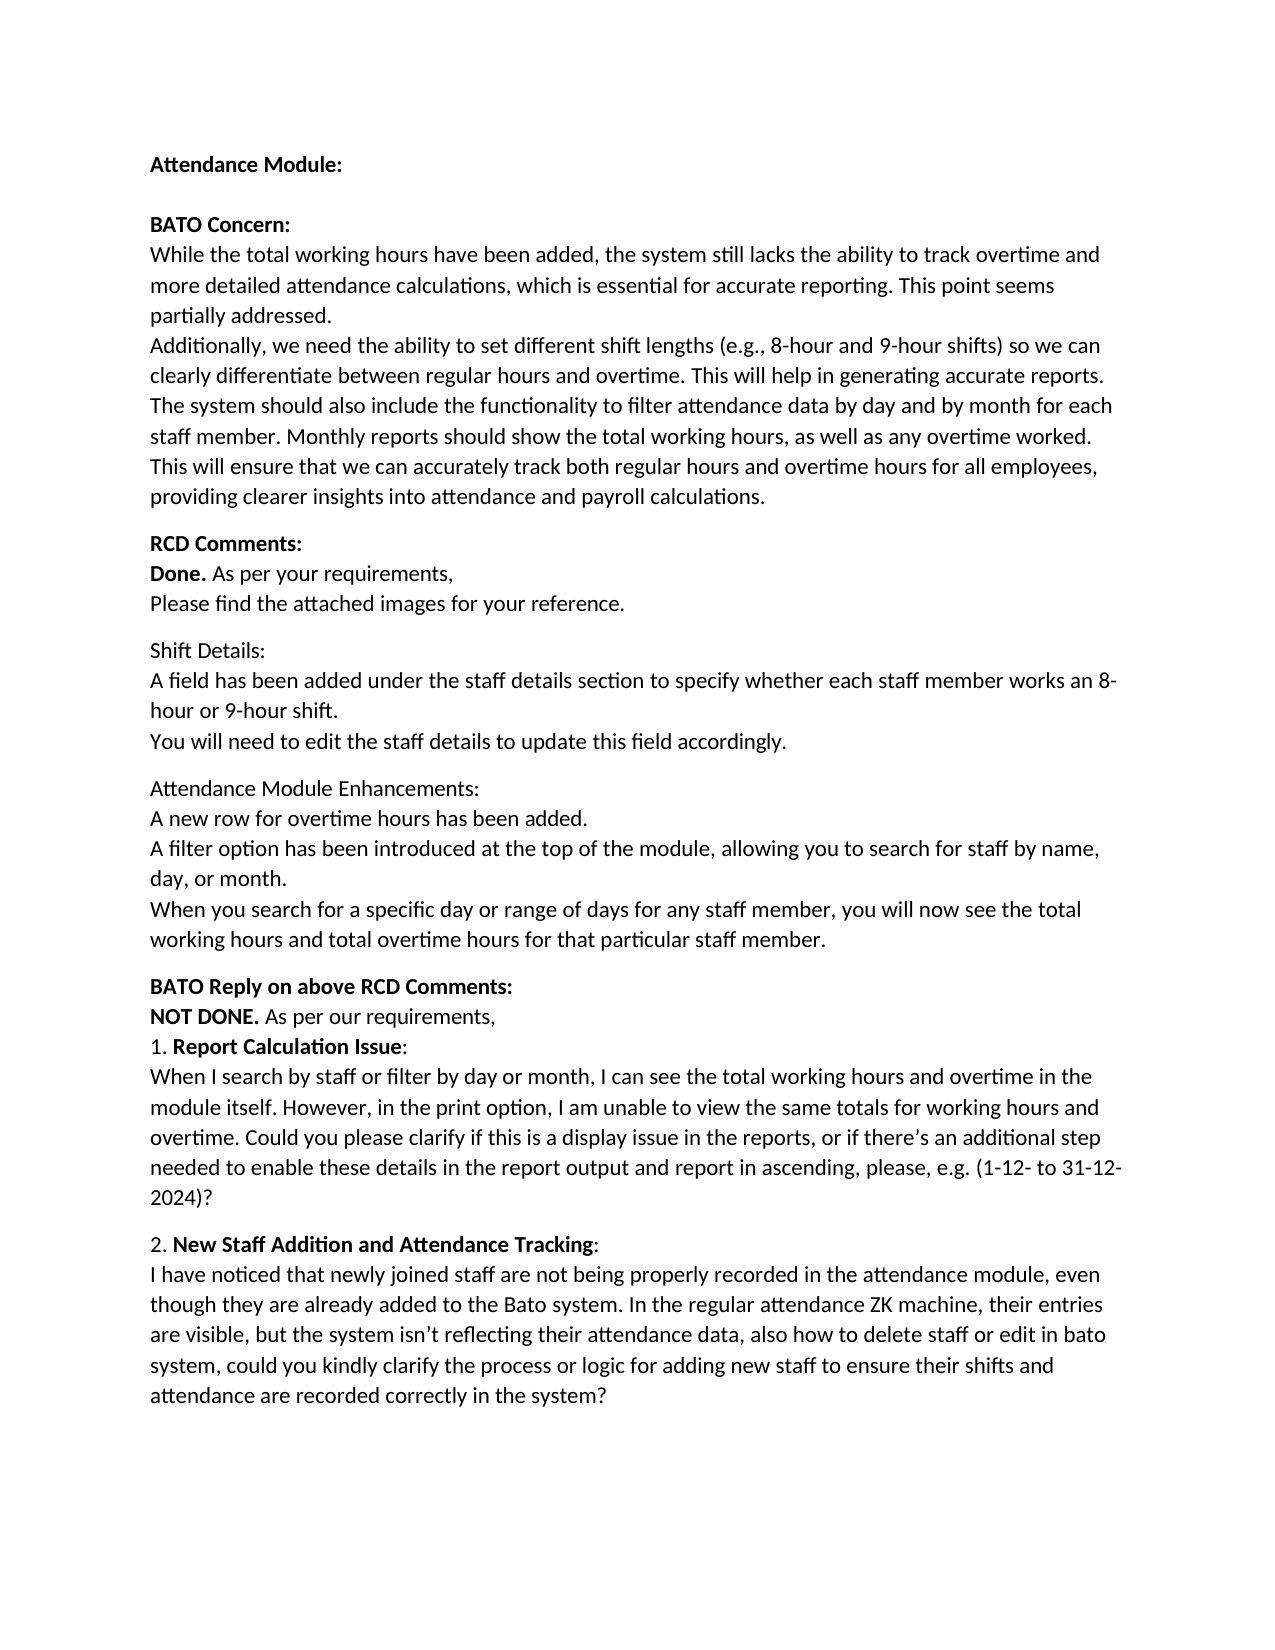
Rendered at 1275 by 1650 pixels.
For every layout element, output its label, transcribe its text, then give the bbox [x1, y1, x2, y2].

text A filter option has been introduced at the top of the module, allowing you to search for staff by name, day, or month. [150, 834, 1121, 892]
text I have noticed that newly joined staff are not being properly recorded in the attendance module, even though they are already added to the Bato system. In the regular attendance ZK machine, their entries are visible, but the system isn’t reflecting their attendance data, also how to delete staff or edit in bato system, could you kindly clarify the process or logic for adding new staff to ensure their shifts and attendance are recorded correctly in the system? [150, 1260, 1121, 1409]
text BATO Concern: [150, 211, 1135, 238]
text A field has been added under the staff details section to specify whether each staff member works an 8- hour or 9-hour shift. [150, 666, 1135, 725]
text Additionally, we need the ability to set different shift lengths (e.g., 8-hour and 9-hour shifts) so we can clearly differentiate between regular hours and overtime. This will help in generating accurate reports. The system should also include the functionality to filter attendance data by day and by month for each staff member. Monthly reports should show the total working hours, as well as any overtime worked. This will ensure that we can accurately track both regular hours and overtime hours for all employees, providing clearer insights into attendance and payroll calculations. [150, 331, 1121, 510]
text When you search for a specific day or range of days for any staff member, you will now see the total working hours and total overtime hours for that particular staff member. [150, 895, 1135, 953]
text Done. As per your requirements, [150, 559, 1135, 587]
subtitle New Staff Addition and Attendance Tracking: [150, 1230, 1135, 1258]
subtitle RCD Comments: [150, 529, 1135, 557]
text NOT DONE. As per our requirements, [150, 1002, 1135, 1030]
subtitle BATO Reply on above RCD Comments: [150, 972, 1135, 1000]
text A new row for overtime hours has been added. [150, 804, 1135, 832]
text Please find the attached images for your reference. [150, 589, 1135, 617]
text Shift Details: [150, 636, 1135, 664]
text You will need to edit the staff details to update this field accordingly. [150, 727, 1135, 755]
text When I search by staff or filter by day or month, I can see the total working hours and overtime in the module itself. However, in the print option, I am unable to view the same totals for working hours and overtime. Could you please clarify if this is a display issue in the reports, or if there’s an additional step needed to enable these details in the report output and report in ascending, please, e.g. (1-12- to 31-12- 2024)? [150, 1062, 1125, 1211]
subtitle Report Calculation Issue: [150, 1032, 1135, 1060]
text While the total working hours have been added, the system still lacks the ability to track overtime and more detailed attendance calculations, which is essential for accurate reporting. This point seems partially addressed. [150, 241, 1121, 329]
text Attendance Module Enhancements: [150, 774, 1135, 802]
subtitle Attendance Module: [150, 150, 1135, 178]
